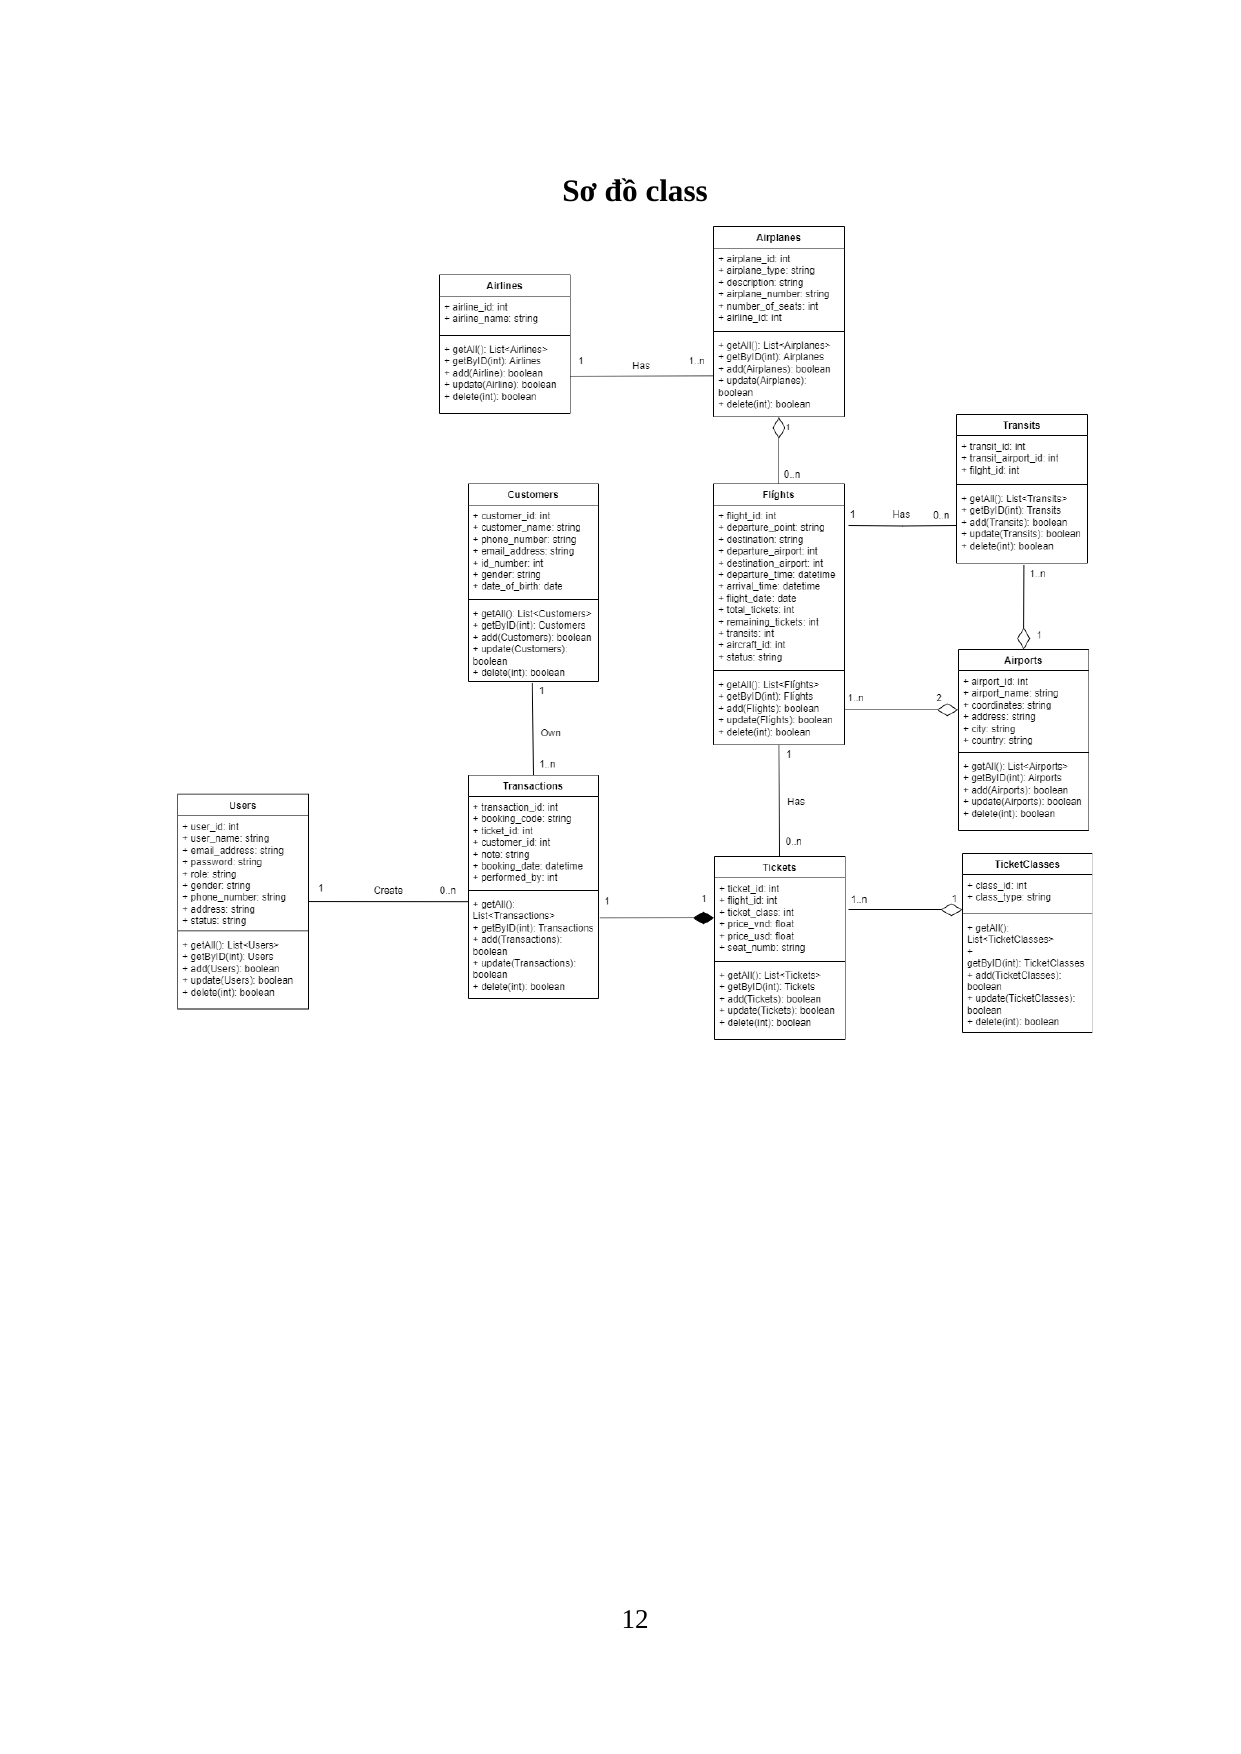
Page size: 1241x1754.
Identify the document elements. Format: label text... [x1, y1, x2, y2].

subtitle Sơ đồ class [177, 173, 1092, 209]
picture [177, 226, 1093, 1042]
